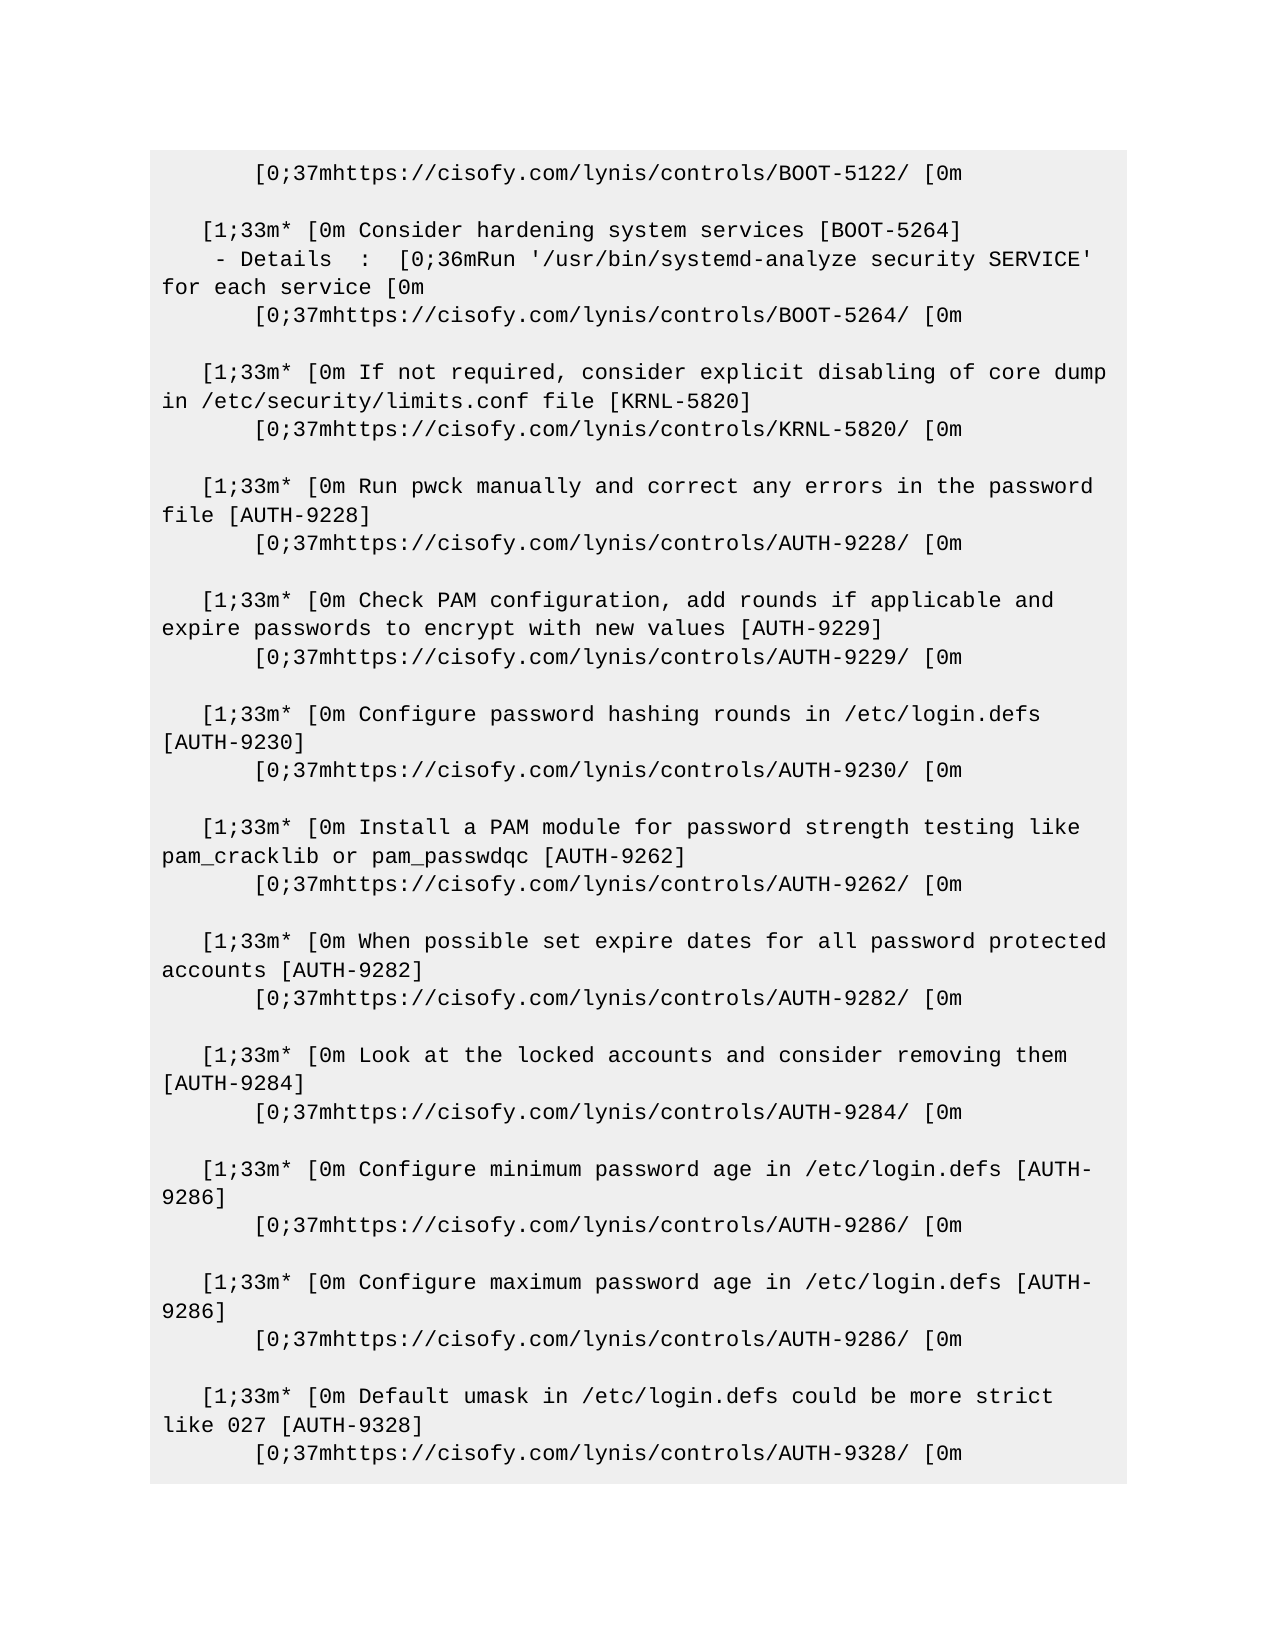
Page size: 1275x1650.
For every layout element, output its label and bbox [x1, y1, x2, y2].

table_header [152, 152, 1125, 1482]
